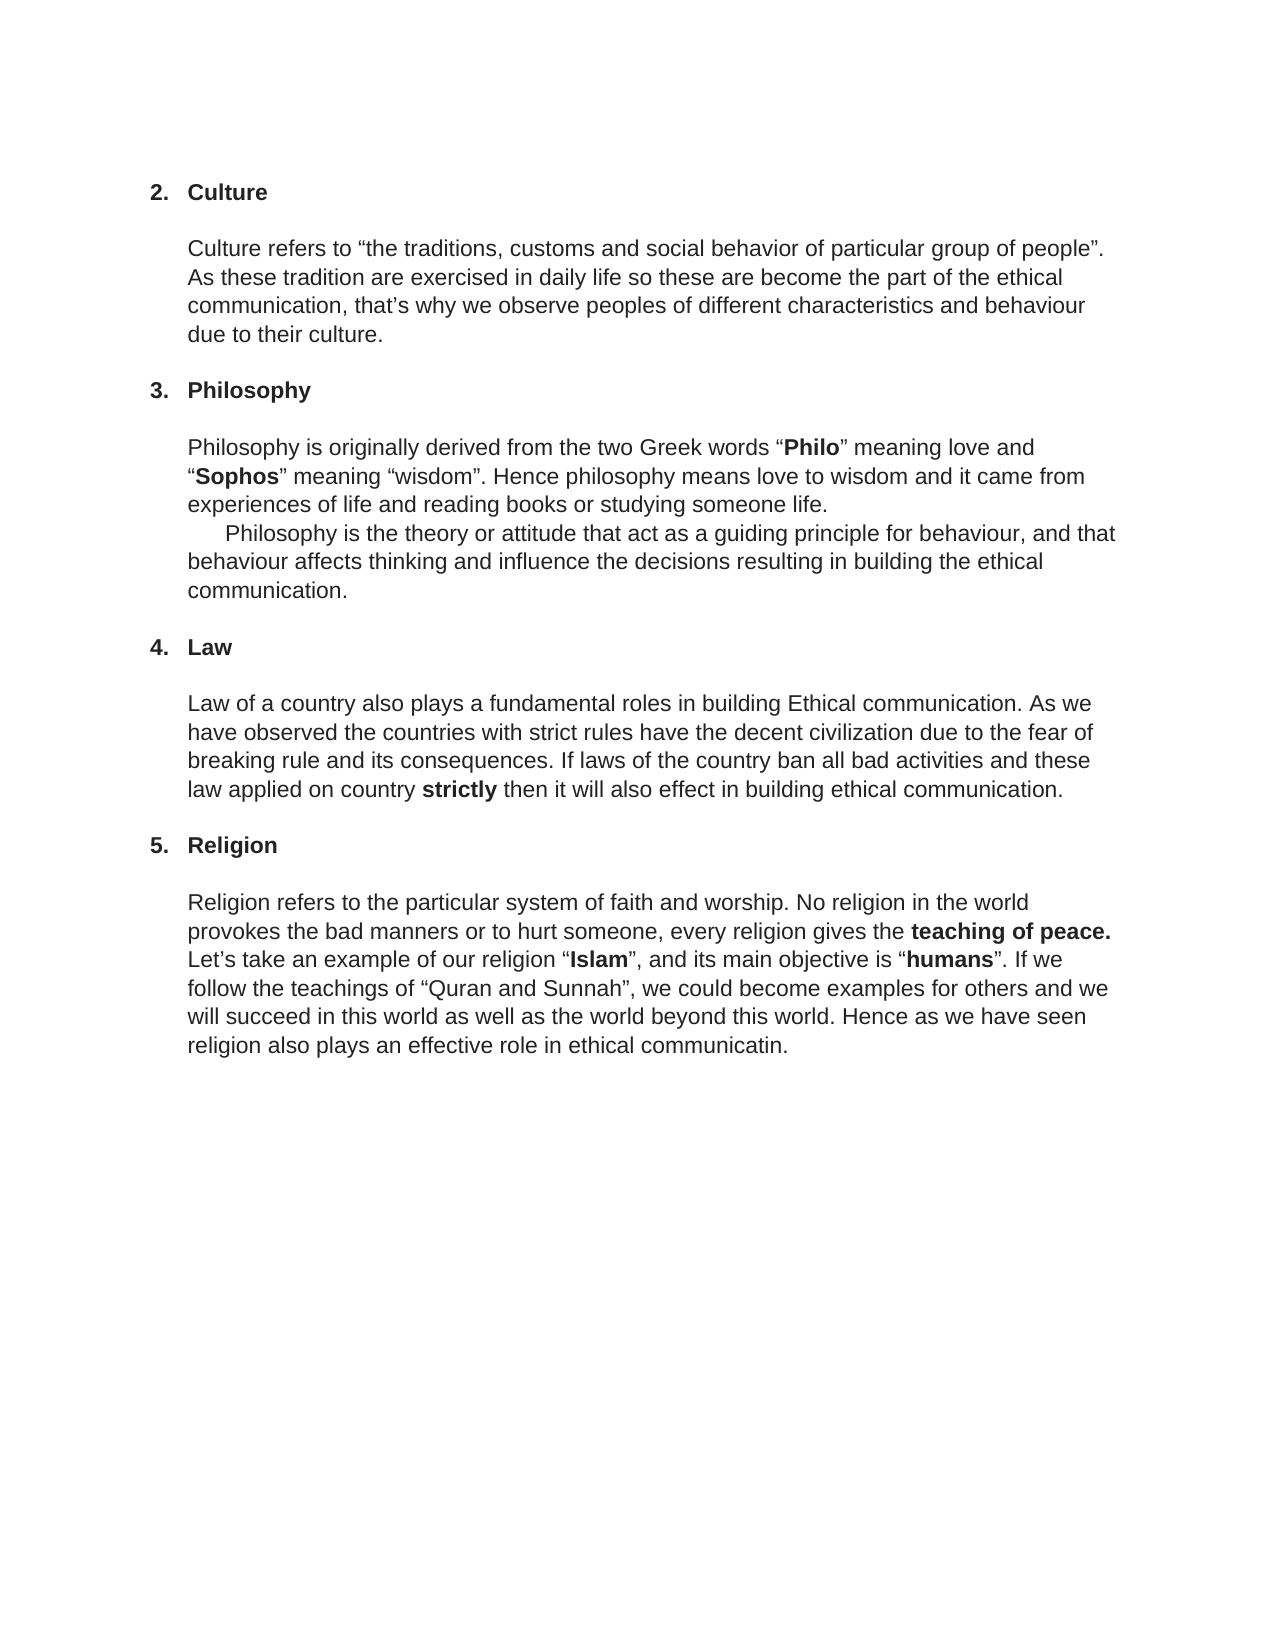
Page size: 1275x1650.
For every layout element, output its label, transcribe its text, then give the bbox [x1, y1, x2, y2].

list Religion refers to the particular system of faith and worship. No religion in the world provokes the bad manners or to hurt someone, every religion gives the teaching of peace. Let’s take an example of our religion “Islam”, and its main objective is “humans”. If we follow the teachings of “Quran and Sunnah”, we could become examples for others and we will succeed in this world as well as the world beyond this world. Hence as we have seen religion also plays an effective role in ethical communicatin. [187, 889, 1125, 1058]
list Philosophy Philosophy is originally derived from the two Greek words “Philo” meaning love and “Sophos” meaning “wisdom”. Hence philosophy means love to wisdom and it came from experiences of life and reading books or studying someone life. Philosophy is the theory or attitude that act as a guiding principle for behaviour, and that behaviour affects thinking and influence the decisions resulting in building the ethical communication. [150, 377, 1125, 603]
list Law Law of a country also plays a fundamental roles in building Ethical communication. As we have observed the countries with strict rules have the decent civilization due to the fear of breaking rule and its consequences. If laws of the country ban all bad activities and these law applied on country strictly then it will also effect in building ethical communication. [150, 633, 1125, 802]
list Religion [150, 832, 1125, 859]
list Culture Culture refers to “the traditions, customs and social behavior of particular group of people”. As these tradition are exercised in daily life so these are become the part of the ethical communication, that’s why we observe peoples of different characteristics and behaviour due to their culture. [150, 178, 1125, 347]
